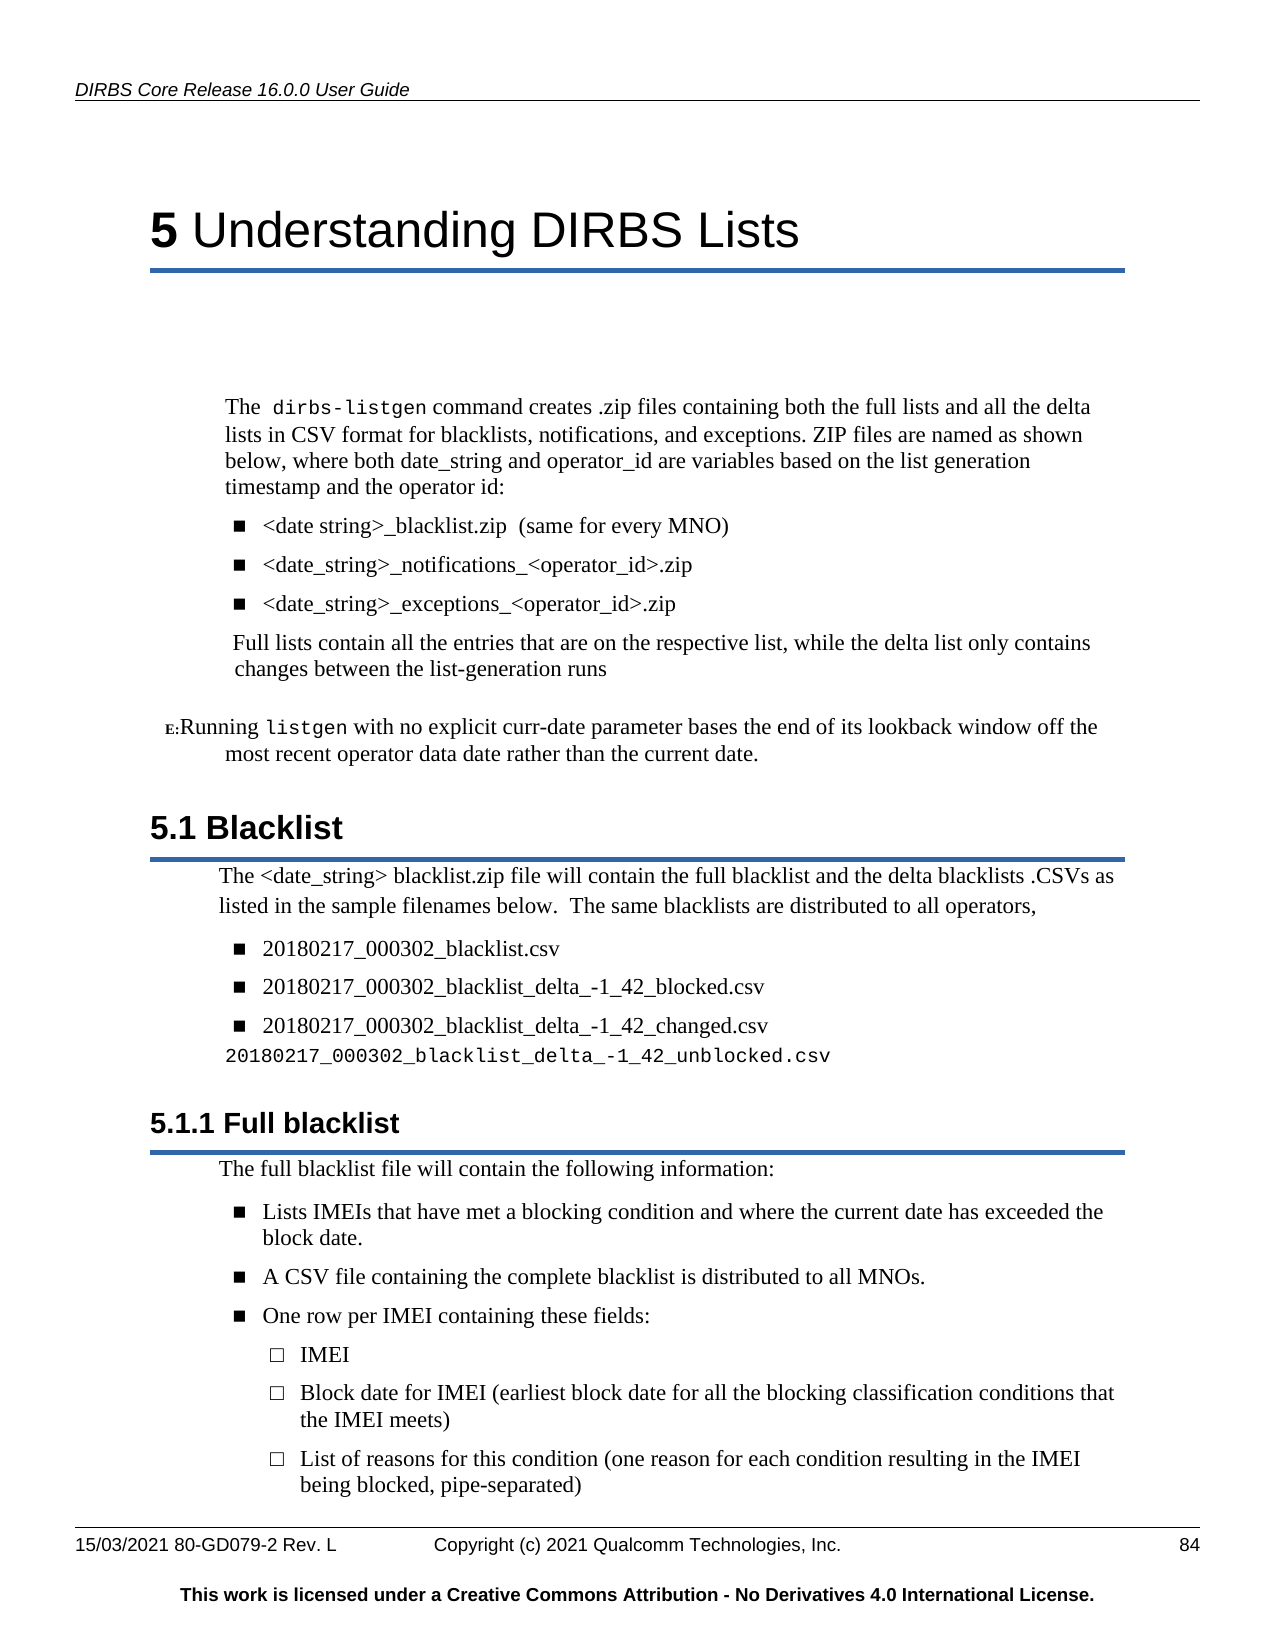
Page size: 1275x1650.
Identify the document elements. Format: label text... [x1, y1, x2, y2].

subtitle Blacklist [150, 808, 1125, 857]
list A CSV file containing the complete blacklist is distributed to all MNOs. [232, 1263, 1125, 1289]
text The dirbs-listgen command creates .zip files containing both the full lists and all the delta lists in CSV format for blacklists, notifications, and exceptions. ZIP files are named as shown below, where both date_string and operator_id are variables based on the list generation timestamp and the operator id: [225, 393, 1125, 500]
list <date string>_blacklist.zip (same for every MNO) [232, 512, 1125, 539]
list 20180217_000302_blacklist.csv [232, 934, 1125, 961]
list Running listgen with no explicit curr-date parameter bases the end of its lookback window off the most recent operator data date rather than the current date. [165, 713, 1125, 766]
list Lists IMEIs that have met a blocking condition and where the current date has exceeded the block date. [232, 1198, 1125, 1250]
list <date_string>_notifications_<operator_id>.zip [232, 551, 1125, 577]
text Full lists contain all the entries that are on the respective list, while the delta list only contains changes between the list-generation runs [232, 629, 1125, 682]
subtitle Full blacklist [150, 1106, 1125, 1150]
list <date_string>_exceptions_<operator_id>.zip [232, 590, 1125, 616]
list 20180217_000302_blacklist_delta_-1_42_blocked.csv [232, 973, 1125, 1000]
list Block date for IMEI (earliest block date for all the blocking classification conditions that the IMEI meets) [270, 1379, 1125, 1432]
text The full blacklist file will contain the following information: [219, 1155, 1125, 1181]
list List of reasons for this condition (one reason for each condition resulting in the IMEI being blocked, pipe-separated) [270, 1445, 1125, 1497]
text The <date_string> blacklist.zip file will contain the full blacklist and the delta blacklists .CSVs as listed in the sample filenames below. The same blacklists are distributed to all operators, [219, 862, 1125, 918]
list IMEI [270, 1341, 1125, 1367]
list 20180217_000302_blacklist_delta_-1_42_changed.csv [232, 1012, 1125, 1039]
list One row per IMEI containing these fields: [232, 1302, 1125, 1328]
subtitle Understanding DIRBS Lists [150, 200, 1125, 268]
text 20180217_000302_blacklist_delta_-1_42_unblocked.csv [225, 1043, 1125, 1069]
